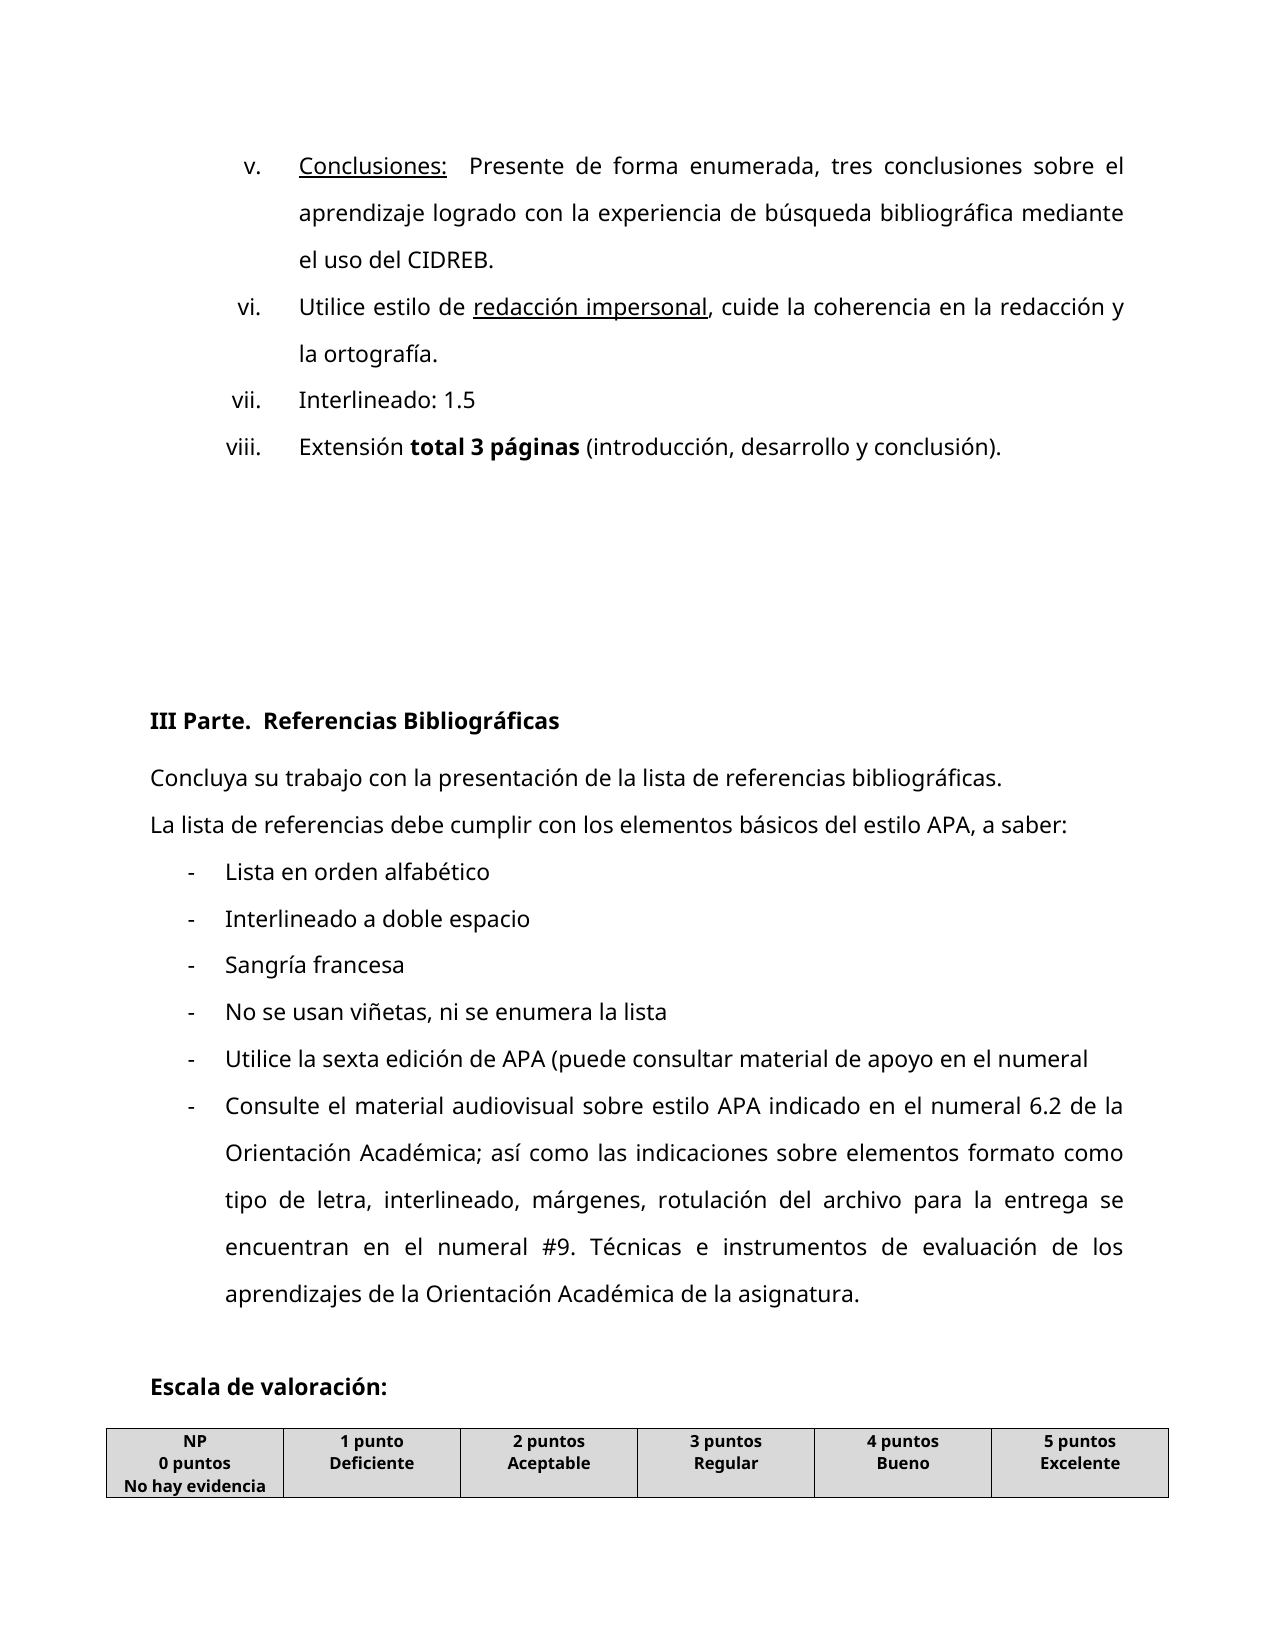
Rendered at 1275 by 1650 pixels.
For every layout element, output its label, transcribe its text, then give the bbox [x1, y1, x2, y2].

text Escala de valoración: [150, 1371, 1125, 1403]
list Interlineado a doble espacio [187, 903, 1125, 934]
table_header 5 puntos Excelente [992, 1429, 1168, 1497]
list Conclusiones: Presente de forma enumerada, tres conclusiones sobre el aprendizaje logrado con la experiencia de búsqueda bibliográfica mediante el uso del CIDREB. [261, 150, 1125, 275]
list Utilice la sexta edición de APA (puede consultar material de apoyo en el numeral [187, 1043, 1125, 1074]
list Consulte el material audiovisual sobre estilo APA indicado en el numeral 6.2 de la Orientación Académica; así como las indicaciones sobre elementos formato como tipo de letra, interlineado, márgenes, rotulación del archivo para la entrega se encuentran en el numeral #9. Técnicas e instrumentos de evaluación de los aprendizajes de la Orientación Académica de la asignatura. [187, 1090, 1125, 1309]
table_header 2 puntos Aceptable [461, 1429, 637, 1497]
table_header 4 puntos Bueno [815, 1429, 991, 1497]
text Concluya su trabajo con la presentación de la lista de referencias bibliográficas. [150, 762, 1125, 793]
list No se usan viñetas, ni se enumera la lista [187, 996, 1125, 1028]
table_header NP 0 puntos No hay evidencia [107, 1429, 283, 1497]
text La lista de referencias debe cumplir con los elementos básicos del estilo APA, a saber: [150, 809, 1125, 840]
table_header 3 puntos Regular [638, 1429, 814, 1497]
list Utilice estilo de redacción impersonal, cuide la coherencia en la redacción y la ortografía. [261, 291, 1125, 369]
list Sangría francesa [187, 949, 1125, 981]
list Extensión total 3 páginas (introducción, desarrollo y conclusión). [261, 431, 1125, 462]
list Interlineado: 1.5 [261, 384, 1125, 416]
table_header 1 punto Deficiente [284, 1429, 460, 1497]
text III Parte. Referencias Bibliográficas [150, 705, 1125, 736]
list Lista en orden alfabético [187, 856, 1125, 887]
